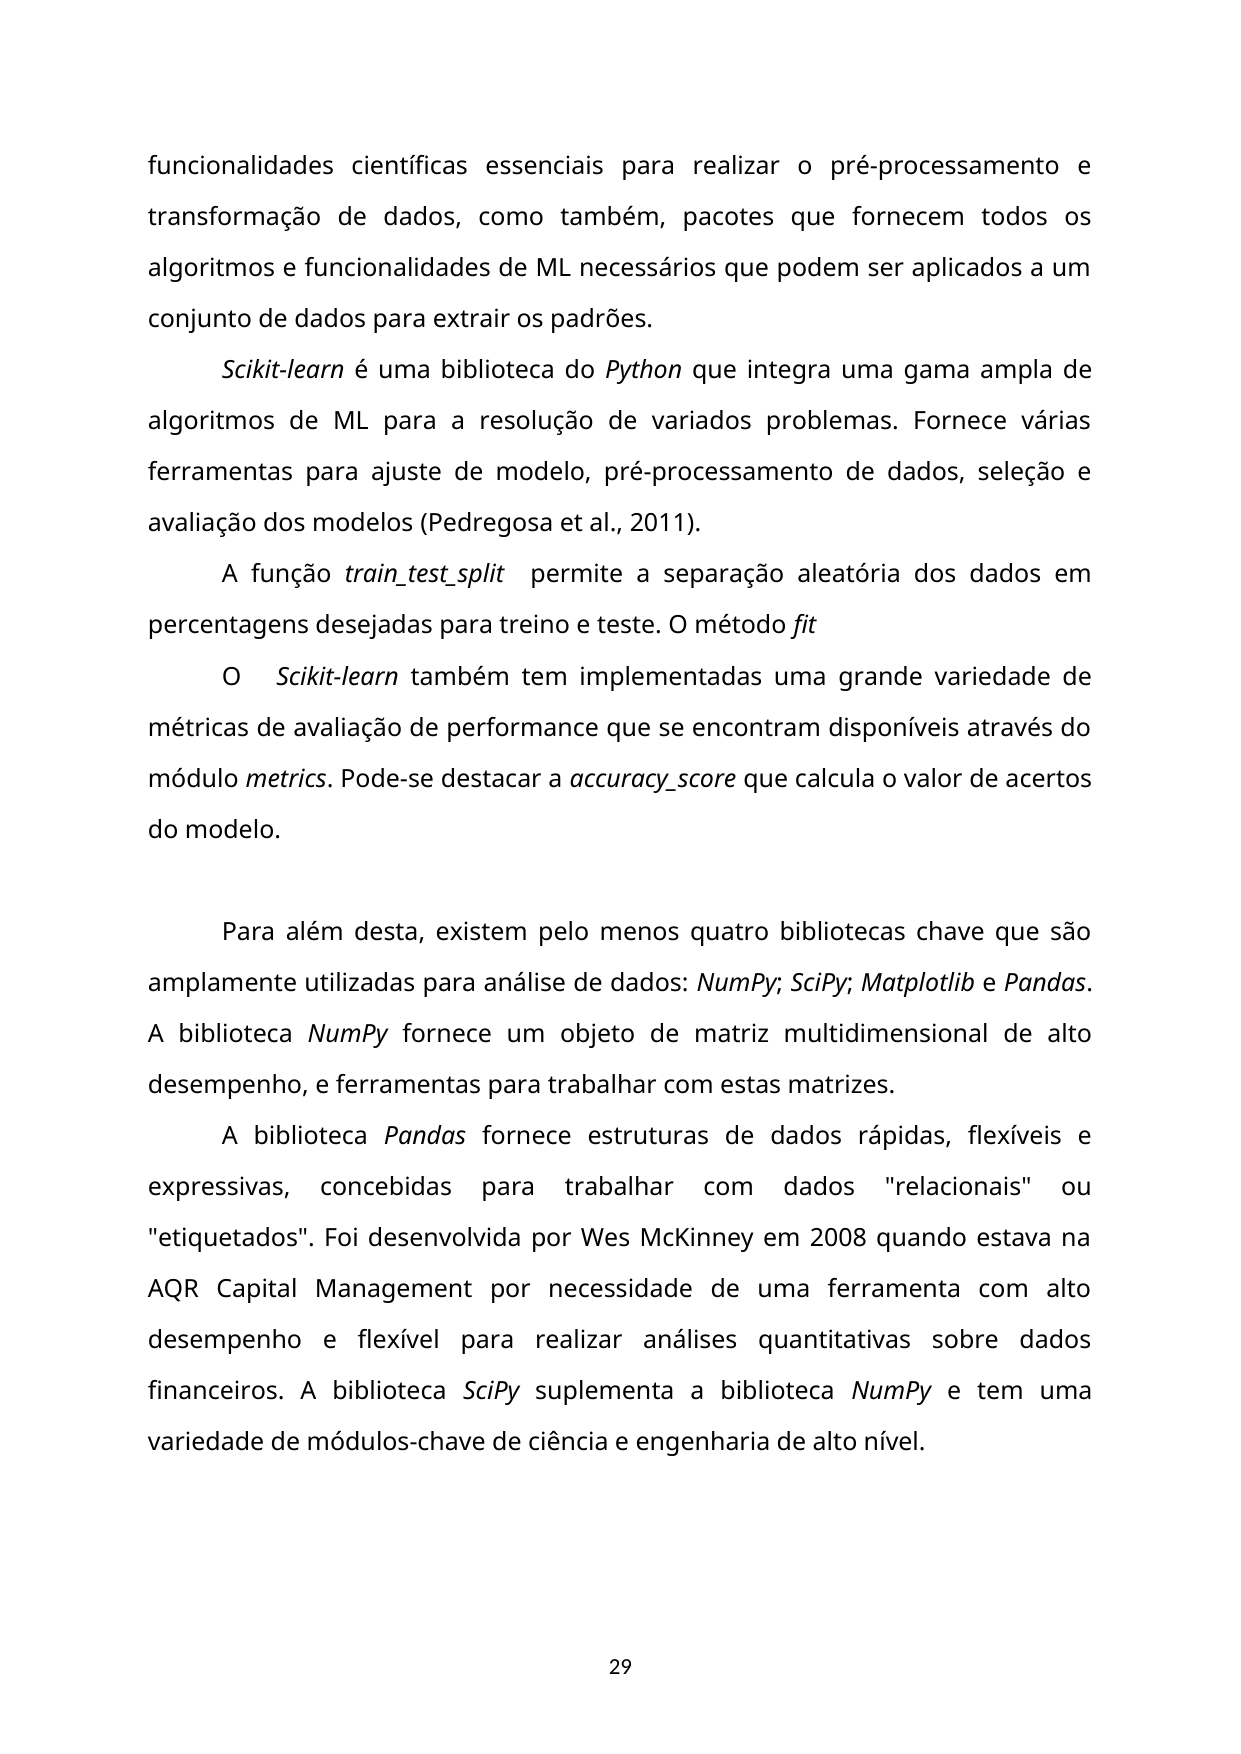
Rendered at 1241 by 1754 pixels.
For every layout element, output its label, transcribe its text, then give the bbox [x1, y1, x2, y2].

text A função train_test_split permite a separação aleatória dos dados em percentagens desejadas para treino e teste. O método fit [148, 556, 1092, 641]
text Scikit-learn é uma biblioteca do Python que integra uma gama ampla de algoritmos de ML para a resolução de variados problemas. Fornece várias ferramentas para ajuste de modelo, pré-processamento de dados, seleção e avaliação dos modelos (Pedregosa et al., 2011). [148, 352, 1092, 539]
text A biblioteca Pandas fornece estruturas de dados rápidas, flexíveis e expressivas, concebidas para trabalhar com dados "relacionais" ou "etiquetados". Foi desenvolvida por Wes McKinney em 2008 quando estava na AQR Capital Management por necessidade de uma ferramenta com alto desempenho e flexível para realizar análises quantitativas sobre dados financeiros. A biblioteca SciPy suplementa a biblioteca NumPy e tem uma variedade de módulos-chave de ciência e engenharia de alto nível. [148, 1117, 1092, 1458]
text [148, 148, 1092, 335]
text O Scikit-learn também tem implementadas uma grande variedade de métricas de avaliação de performance que se encontram disponíveis através do módulo metrics. Pode-se destacar a accuracy_score que calcula o valor de acertos do modelo. [148, 658, 1092, 845]
text Para além desta, existem pelo menos quatro bibliotecas chave que são amplamente utilizadas para análise de dados: NumPy; SciPy; Matplotlib e Pandas. A biblioteca NumPy fornece um objeto de matriz multidimensional de alto desempenho, e ferramentas para trabalhar com estas matrizes. [148, 913, 1092, 1101]
